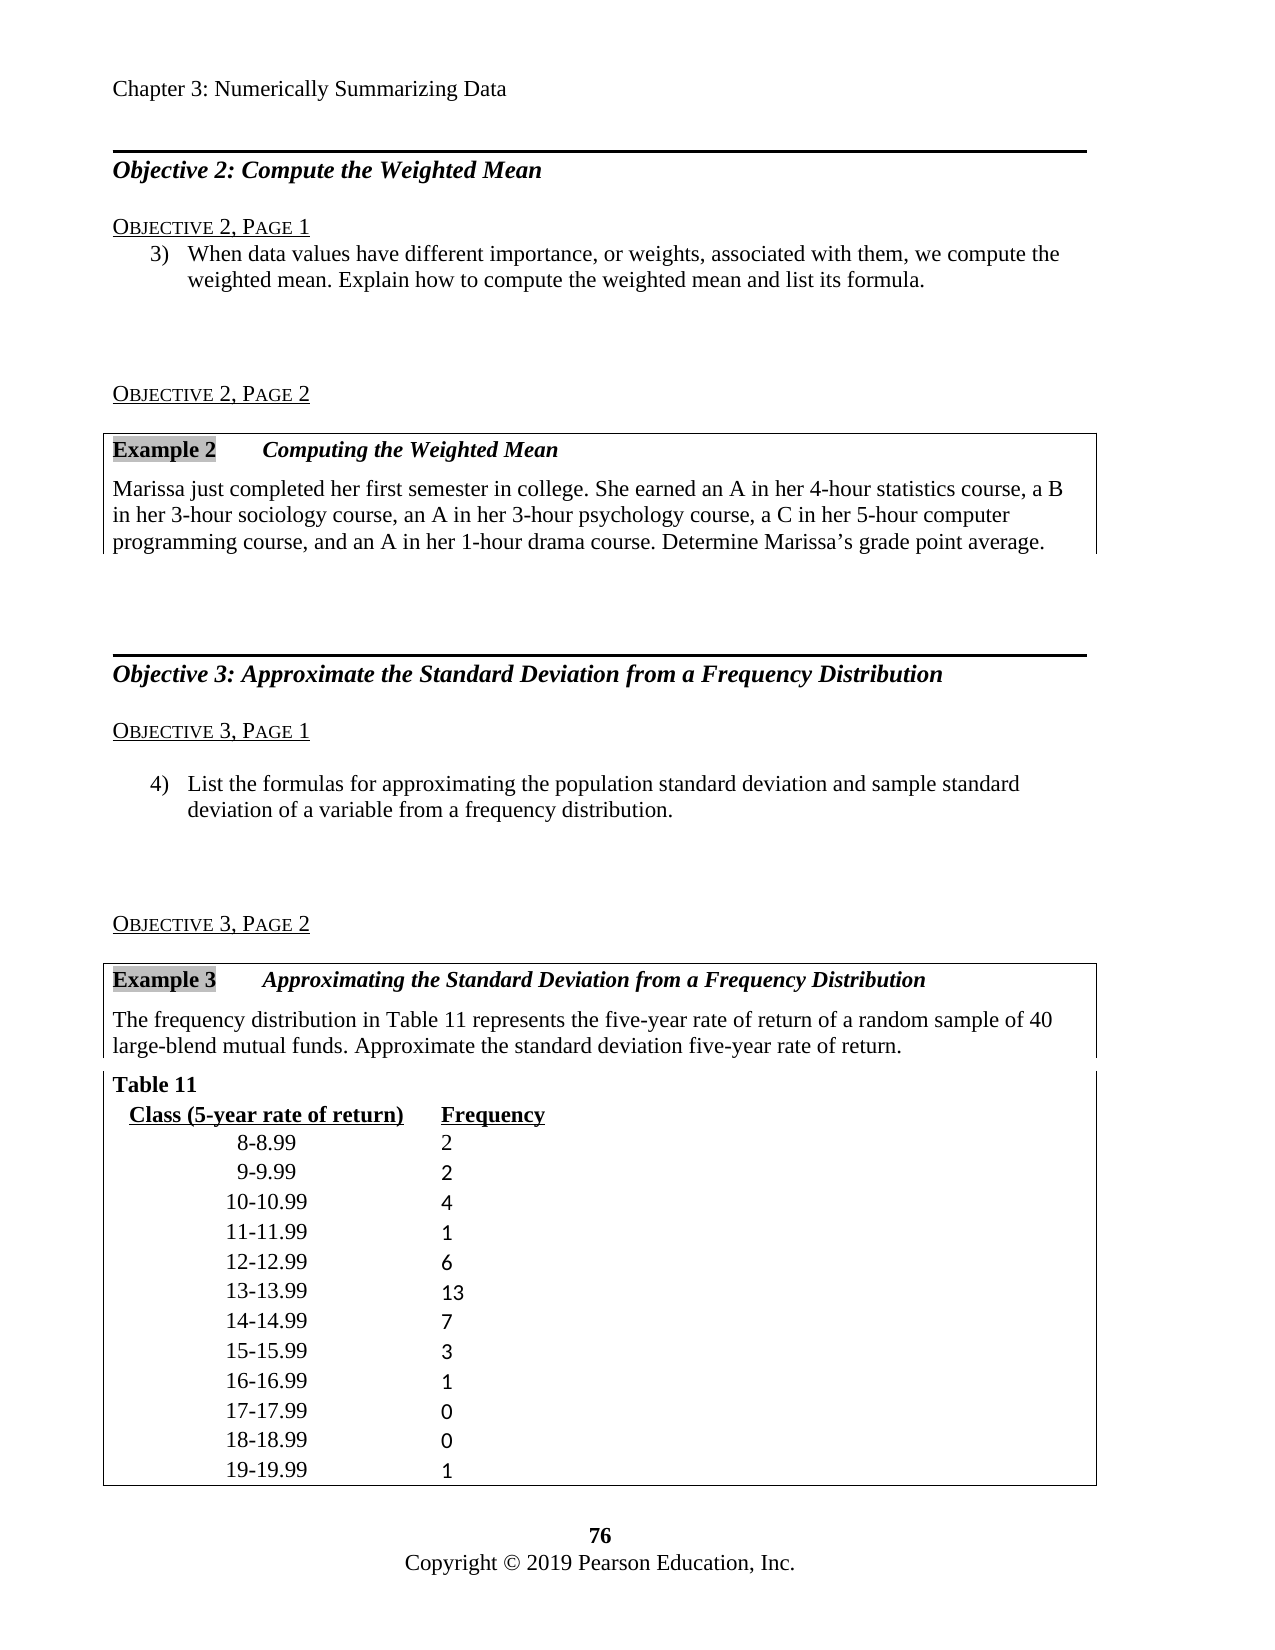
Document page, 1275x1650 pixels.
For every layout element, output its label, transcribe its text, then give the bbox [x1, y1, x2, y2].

text Marissa just completed her first semester in college. She earned an A in her 4-hour statistics course, a B in her 3-hour sociology course, an A in her 3-hour psychology course, a C in her 5-hour computer programming course, and an A in her 1-hour drama course. Determine Marissa’s grade point average. [104, 472, 1096, 554]
subtitle Objective 2: Compute the Weighted Mean [112, 151, 1087, 184]
table_header Frequency [430, 1097, 1096, 1127]
text Objective 2, Page 1 [112, 213, 1087, 239]
table_cell 12-12.99 [104, 1246, 429, 1276]
text Objective 3, Page 2 [112, 910, 1087, 937]
table_cell 10-10.99 [104, 1187, 429, 1216]
table_cell 19-19.99 [104, 1455, 429, 1484]
table_cell 14-14.99 [104, 1306, 429, 1336]
table_cell 11-11.99 [104, 1216, 429, 1246]
table_cell 2 [430, 1157, 1096, 1187]
table_cell 2 [430, 1127, 1096, 1157]
list List the formulas for approximating the population standard deviation and sample standard deviation of a variable from a frequency distribution. [150, 770, 1087, 823]
table_cell 13-13.99 [104, 1276, 429, 1306]
text Objective 2, Page 2 [112, 380, 1087, 406]
table_cell 0 [430, 1395, 1096, 1425]
table_cell 9-9.99 [104, 1157, 429, 1187]
text Table 11 [104, 1071, 1096, 1097]
table_cell 8-8.99 [104, 1127, 429, 1157]
table_cell 4 [430, 1187, 1096, 1216]
text Objective 3, Page 1 [112, 717, 1087, 744]
table_cell 3 [430, 1336, 1096, 1365]
table_cell 1 [430, 1455, 1096, 1484]
table_cell 16-16.99 [104, 1365, 429, 1395]
text The frequency distribution in Table 11 represents the five-year rate of return of a random sample of 40 large-blend mutual funds. Approximate the standard deviation five-year rate of return. [104, 1002, 1096, 1058]
table_cell 7 [430, 1306, 1096, 1336]
text Example 3 Approximating the Standard Deviation from a Frequency Distribution [104, 964, 1096, 992]
text Example 2 Computing the Weighted Mean [104, 434, 1096, 462]
table_header Class (5-year rate of return) [104, 1097, 429, 1127]
table_cell 18-18.99 [104, 1425, 429, 1455]
table_cell 1 [430, 1216, 1096, 1246]
table_cell 17-17.99 [104, 1395, 429, 1425]
list When data values have different importance, or weights, associated with them, we compute the weighted mean. Explain how to compute the weighted mean and list its formula. [150, 239, 1087, 292]
table_cell 1 [430, 1365, 1096, 1395]
table_cell 13 [430, 1276, 1096, 1306]
subtitle Objective 3: Approximate the Standard Deviation from a Frequency Distribution [112, 655, 1087, 688]
table_cell 6 [430, 1246, 1096, 1276]
table_cell 0 [430, 1425, 1096, 1455]
table_cell 15-15.99 [104, 1336, 429, 1365]
